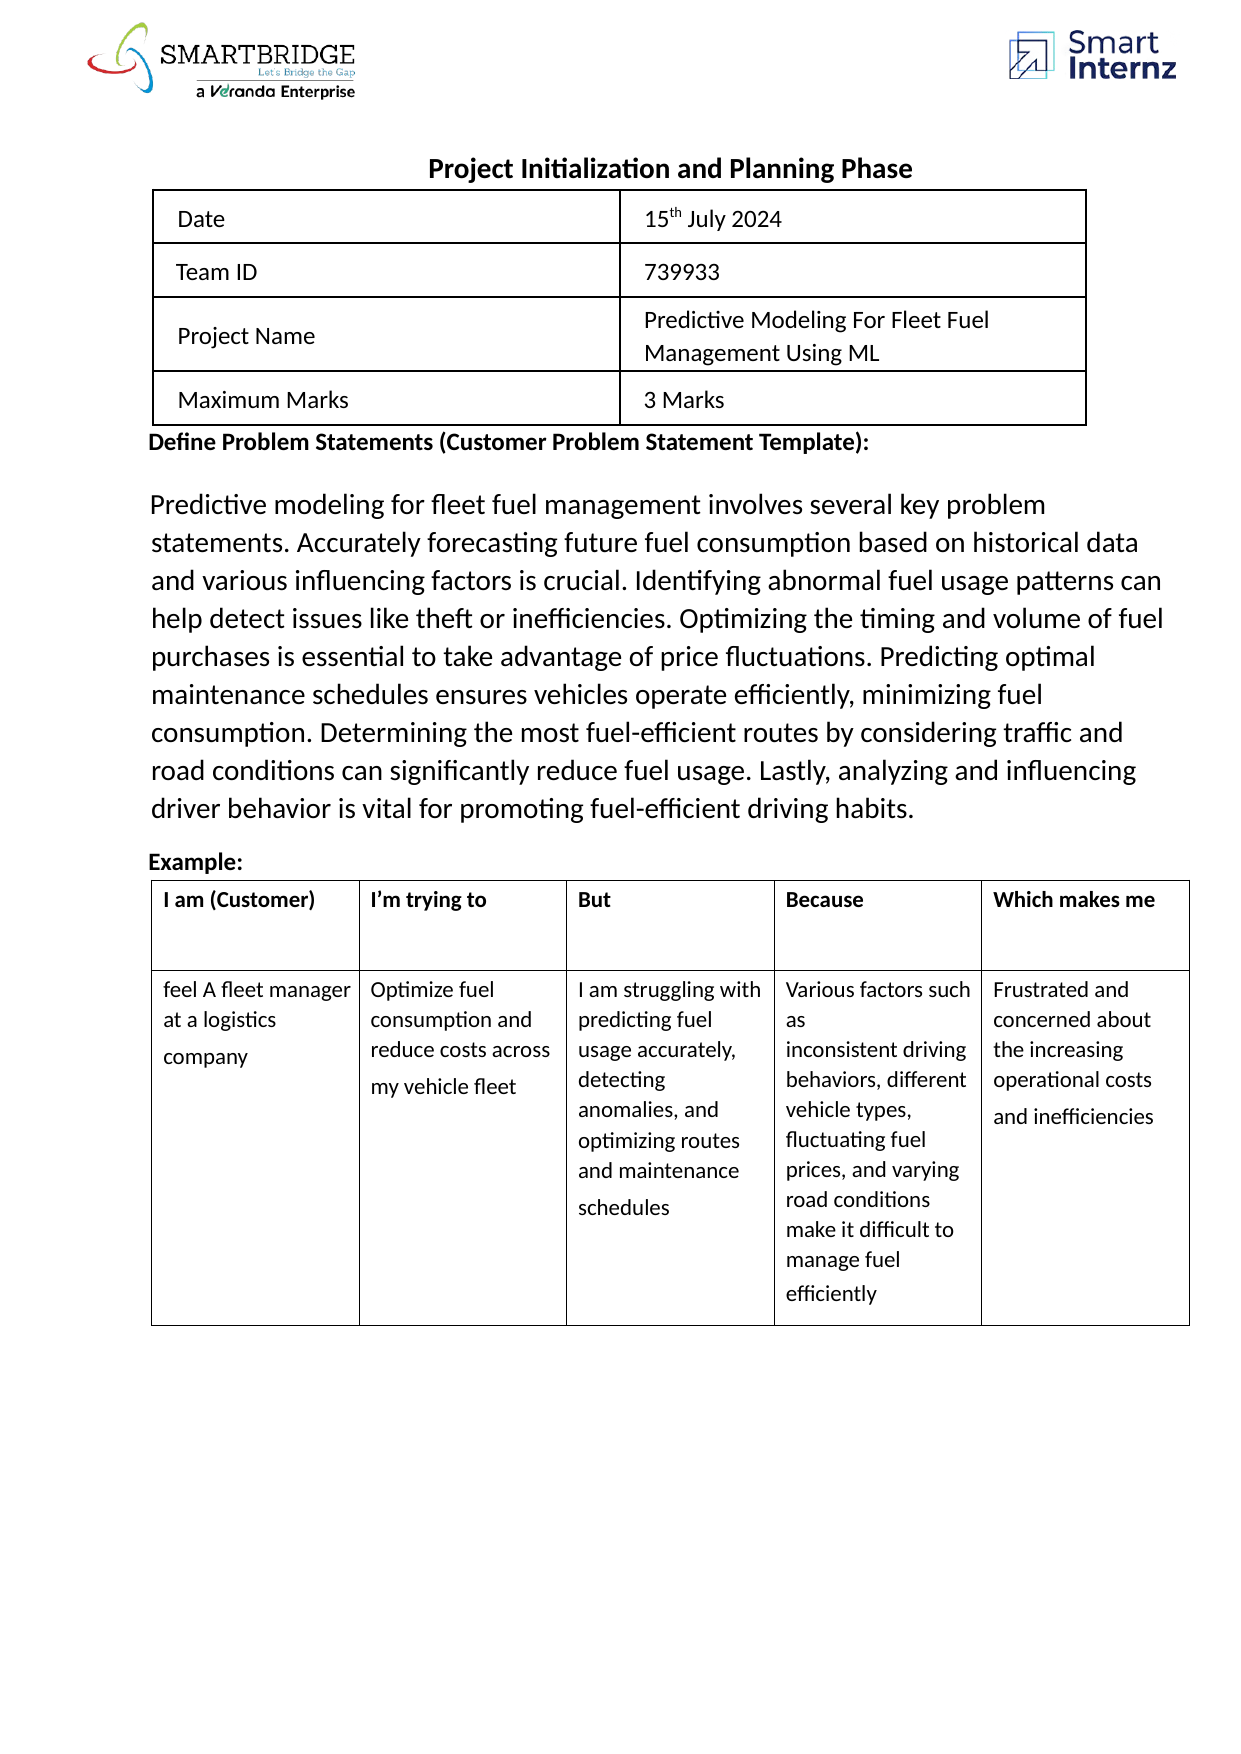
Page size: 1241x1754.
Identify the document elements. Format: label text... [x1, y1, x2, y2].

text Project Initialization and Planning Phase [156, 150, 1185, 186]
table_header I’m trying to [360, 881, 566, 969]
text Example: [148, 847, 1185, 877]
table_cell Predictive Modeling For Fleet Fuel Management Using ML [621, 298, 1085, 370]
table_cell 739933 [621, 244, 1085, 296]
table_header Because [775, 881, 981, 969]
table_cell 3 Marks [621, 372, 1085, 424]
table_header Date [154, 191, 619, 242]
table_cell Optimize fuel consumption and reduce costs across my vehicle fleet [360, 971, 566, 1325]
table_cell Maximum Marks [154, 372, 619, 424]
text Predictive modeling for fleet fuel management involves several key problem statements. Accurately forecasting future fuel consumption based on historical data and various influencing factors is crucial. Identifying abnormal fuel usage patterns can help detect issues like theft or inefficiencies. Optimizing the timing and volume of fuel purchases is essential to take advantage of price fluctuations. Predicting optimal maintenance schedules ensures vehicles operate efficiently, minimizing fuel consumption. Determining the most fuel-efficient routes by considering traffic and road conditions can significantly reduce fuel usage. Lastly, analyzing and influencing driver behavior is vital for promoting fuel-efficient driving habits. [149, 486, 1185, 826]
picture [73, 0, 370, 122]
table_cell Various factors such as inconsistent driving behaviors, different vehicle types, fluctuating fuel prices, and varying road conditions make it difficult to manage fuel efficiently [775, 971, 981, 1325]
table_cell feel A fleet manager at a logistics company [152, 971, 359, 1325]
table_cell Team ID [154, 244, 619, 296]
table_header But [567, 881, 774, 969]
table_header 15th July 2024 [621, 191, 1085, 242]
picture [1004, 30, 1181, 79]
table_cell I am struggling with predicting fuel usage accurately, detecting anomalies, and optimizing routes and maintenance schedules [567, 971, 774, 1325]
table_header Which makes me [982, 881, 1189, 969]
table_header I am (Customer) [152, 881, 359, 969]
table_cell Project Name [154, 298, 619, 370]
table_cell Frustrated and concerned about the increasing operational costs and inefficiencies [982, 971, 1189, 1325]
text Define Problem Statements (Customer Problem Statement Template): [148, 426, 1185, 457]
